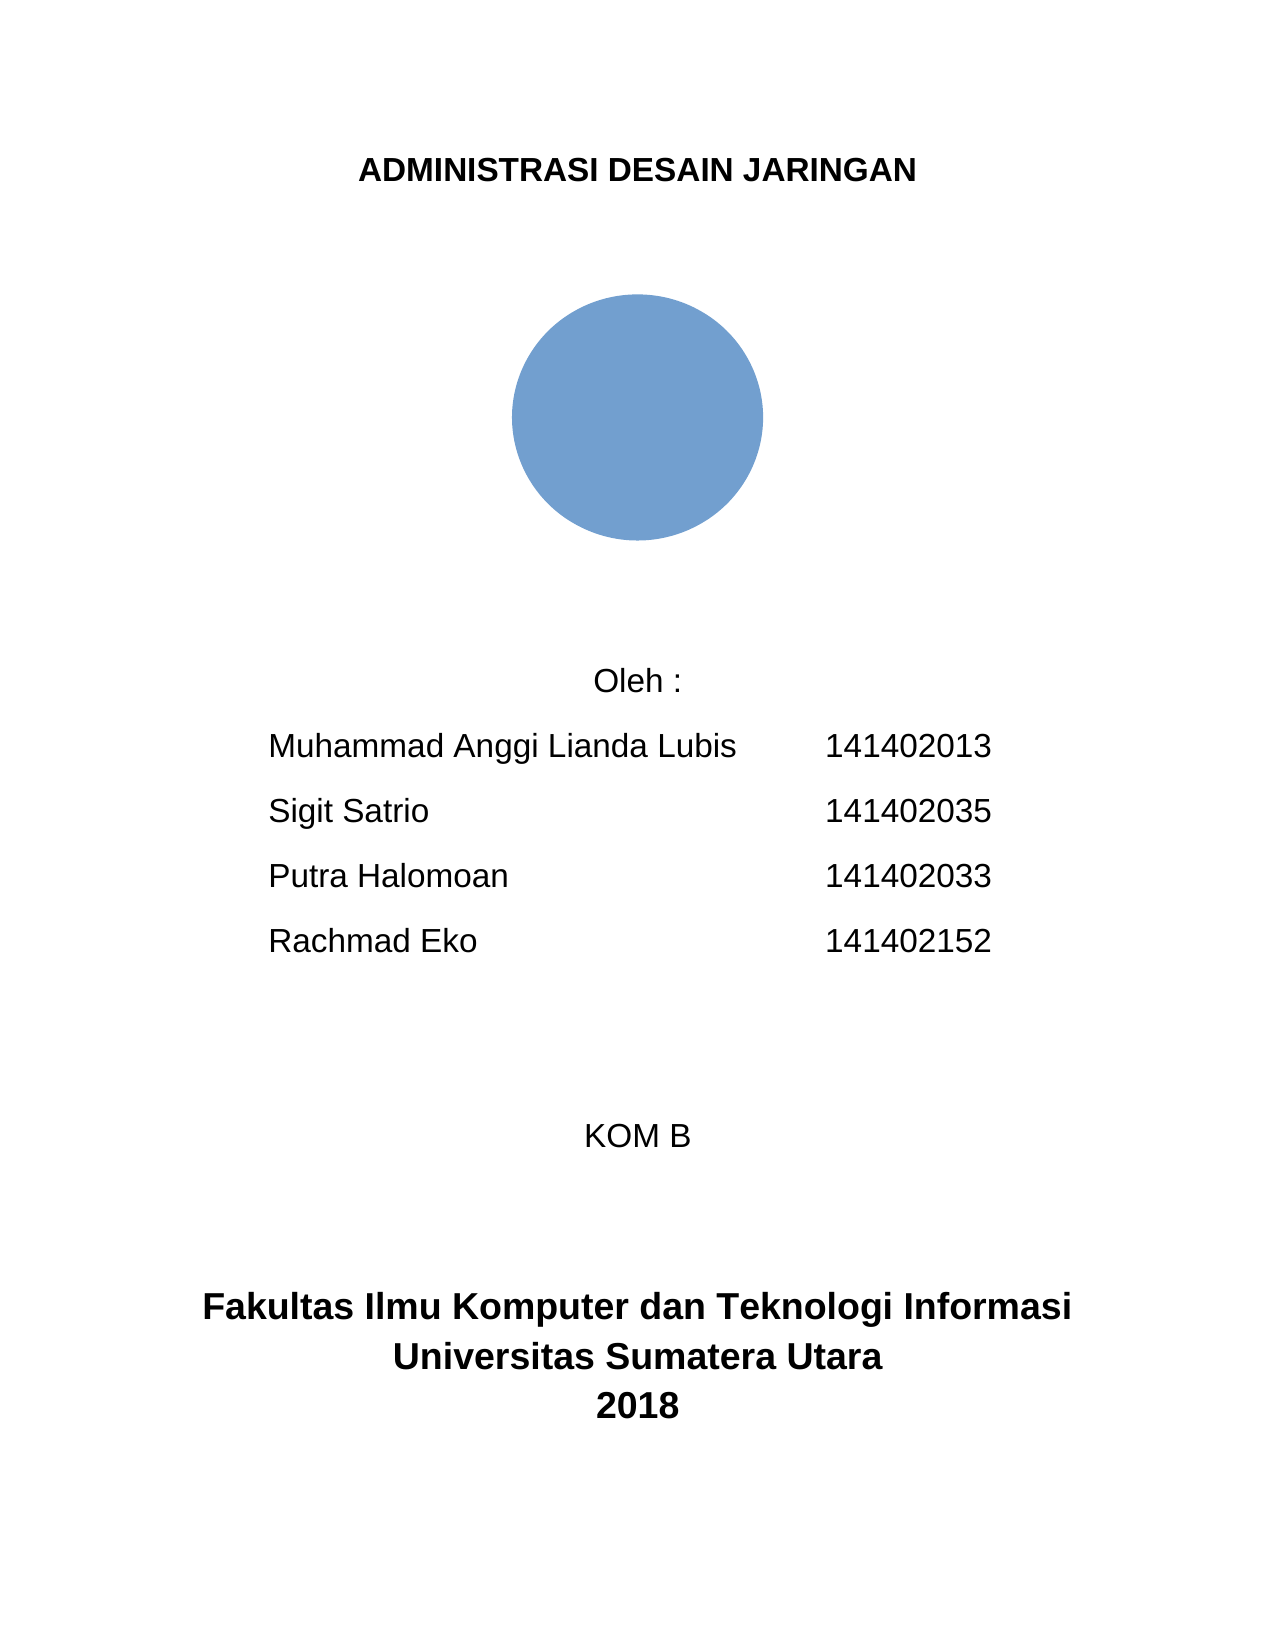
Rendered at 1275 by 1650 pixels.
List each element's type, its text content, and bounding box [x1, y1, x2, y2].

text 2018 [150, 1383, 1125, 1427]
text Oleh : [150, 661, 1125, 699]
text Sigit Satrio 141402035 [150, 791, 1125, 829]
text Rachmad Eko 141402152 [150, 921, 1125, 959]
text Fakultas Ilmu Komputer dan Teknologi Informasi [150, 1284, 1125, 1327]
text Muhammad Anggi Lianda Lubis 141402013 [150, 726, 1125, 764]
text ADMINISTRASI DESAIN JARINGAN [150, 150, 1125, 188]
text Putra Halomoan 141402033 [150, 856, 1125, 894]
text Universitas Sumatera Utara [150, 1334, 1125, 1377]
text KOM B [150, 1116, 1125, 1154]
